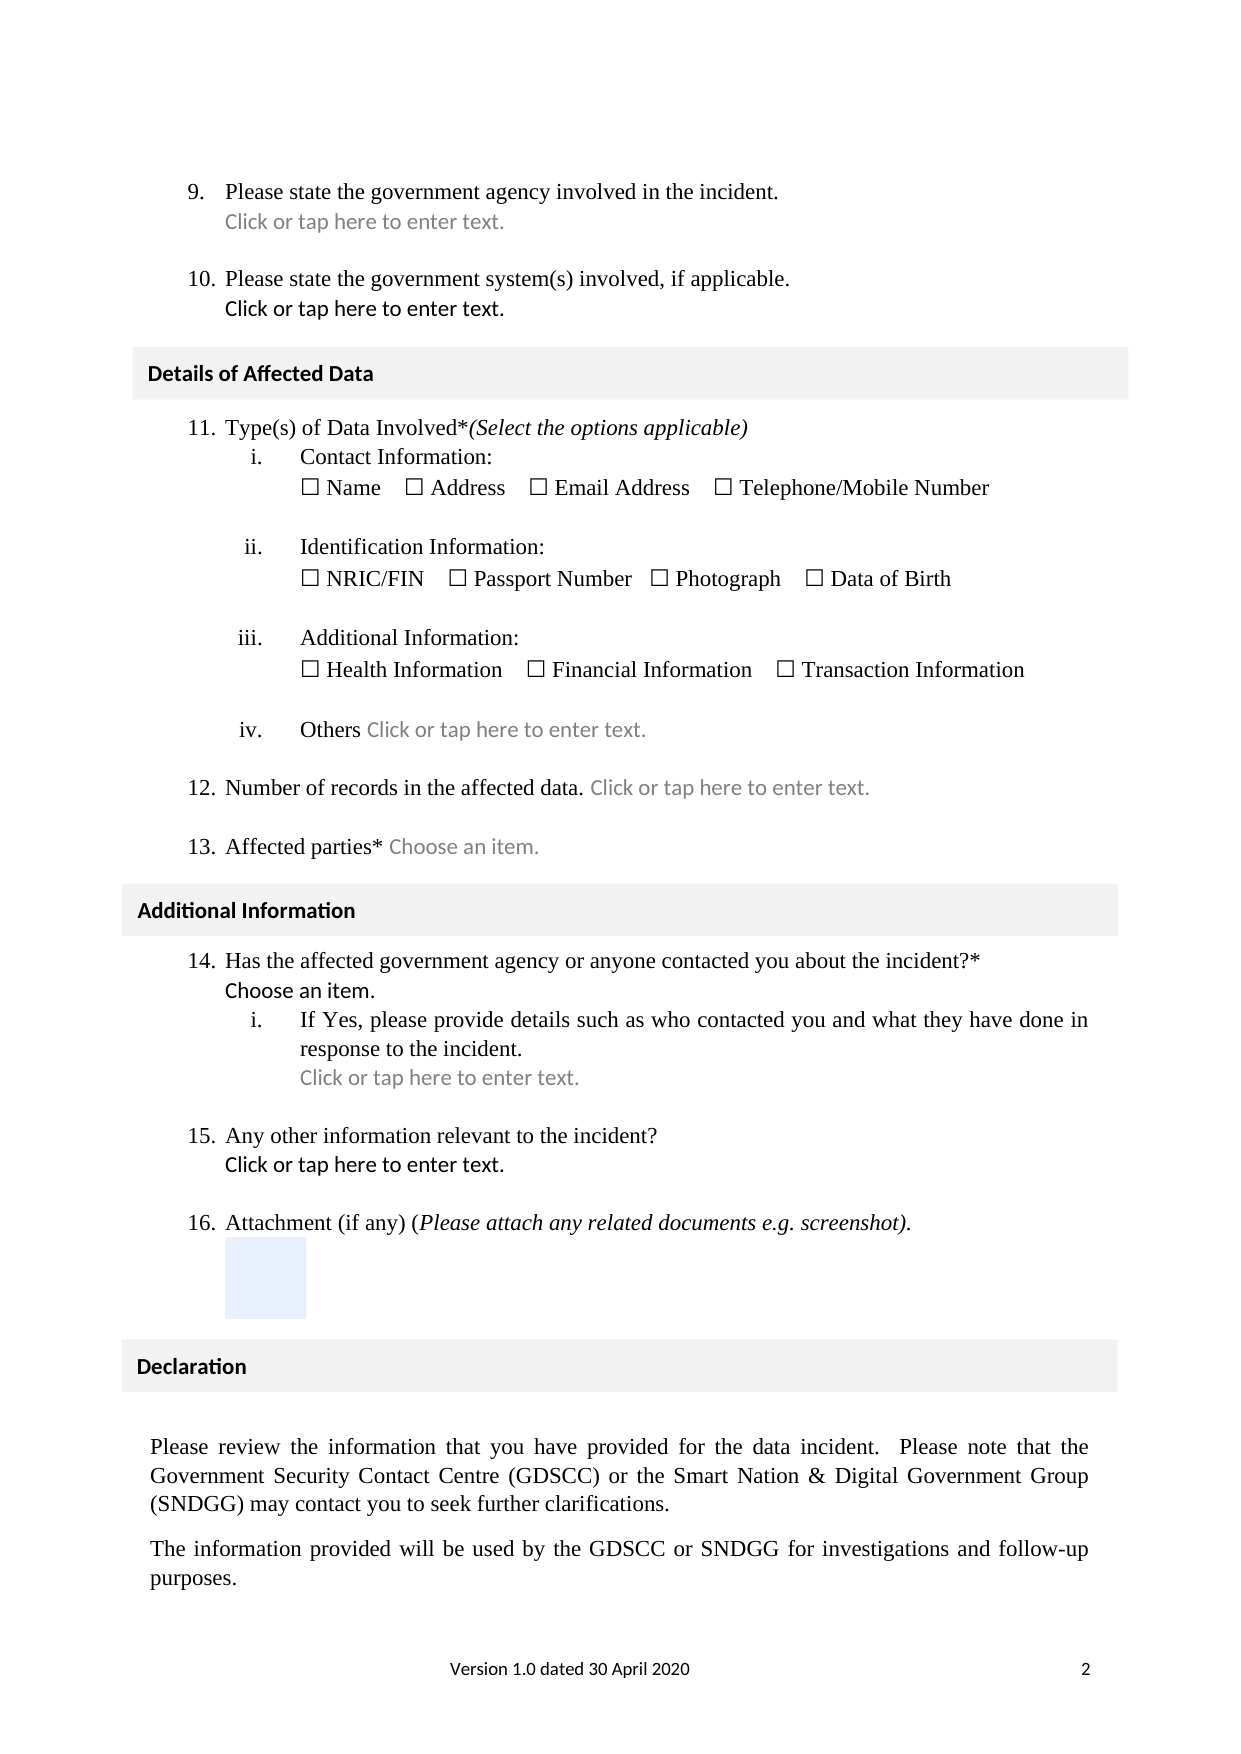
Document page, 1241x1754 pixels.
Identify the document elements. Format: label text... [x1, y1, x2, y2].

list Affected parties* [187, 832, 1090, 860]
list Identification Information: [262, 533, 1090, 560]
list Name Address Email Address Telephone/Mobile Number [300, 471, 1090, 502]
list Type(s) of Data Involved*(Select the options applicable) [187, 414, 1090, 441]
list Any other information relevant to the incident? [187, 1122, 1090, 1148]
list If Yes, please provide details such as who contacted you and what they have done in response to the incident. [262, 1006, 1090, 1061]
list Others [262, 715, 1090, 743]
text Please review the information that you have provided for the data incident. Please note that the Government Security Contact Centre (GDSCC) or the Smart Nation & Digital Government Group (SNDGG) may contact you to seek further clarifications. [150, 1433, 1090, 1516]
text The information provided will be used by the GDSCC or SNDGG for investigations and follow-up purposes. [150, 1535, 1090, 1590]
list Please state the government agency involved in the incident. [187, 178, 1090, 205]
list Please state the government system(s) involved, if applicable. [187, 266, 1090, 292]
picture [225, 1237, 307, 1319]
list Contact Information: [262, 443, 1090, 469]
list Additional Information: [262, 624, 1090, 650]
list Health Information Financial Information Transaction Information [300, 652, 1090, 684]
list Attachment (if any) (Please attach any related documents e.g. screenshot). [187, 1209, 1090, 1235]
list Number of records in the affected data. [187, 773, 1090, 801]
list NRIC/FIN Passport Number Photograph Data of Birth [300, 562, 1090, 593]
list Has the affected government agency or anyone contacted you about the incident?* [187, 947, 1090, 974]
